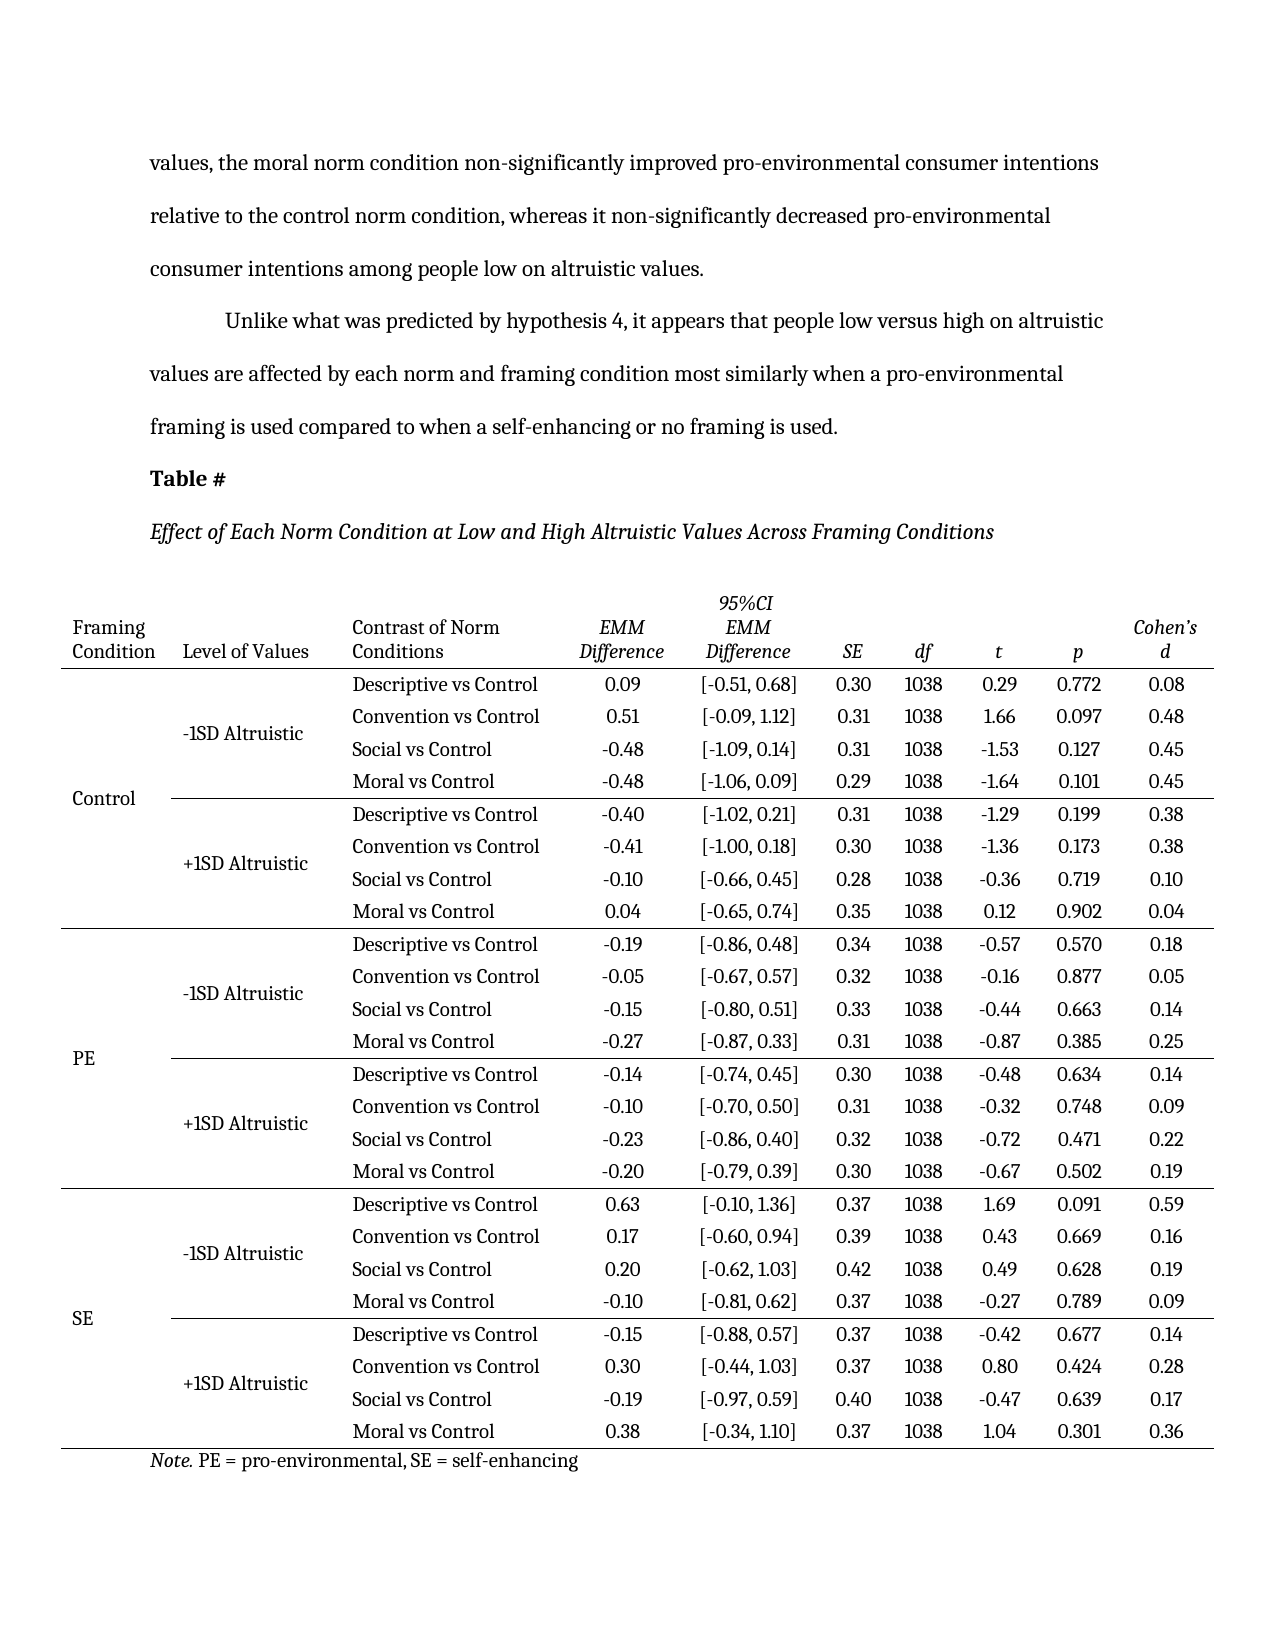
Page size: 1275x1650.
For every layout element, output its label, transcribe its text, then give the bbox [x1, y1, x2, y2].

table_cell -0.57 [960, 929, 1039, 960]
table_cell -0.19 [567, 929, 678, 960]
table_cell 0.14 [1119, 1319, 1214, 1350]
table_cell [-0.88, 0.57] [678, 1319, 820, 1350]
table_cell Descriptive vs Control [341, 799, 567, 830]
table_cell 0.639 [1039, 1383, 1119, 1415]
table_cell 0.38 [567, 1415, 678, 1448]
table_cell 0.669 [1039, 1220, 1119, 1253]
table_cell [-1.09, 0.14] [678, 733, 820, 765]
table_cell 0.48 [1119, 700, 1214, 733]
table_cell Descriptive vs Control [341, 1059, 567, 1090]
table_cell 0.09 [1119, 1090, 1214, 1123]
table_cell Social vs Control [341, 993, 567, 1025]
table_cell [-1.00, 0.18] [678, 830, 820, 863]
table_cell [-0.34, 1.10] [678, 1415, 820, 1448]
table_cell 0.37 [820, 1319, 887, 1350]
table_cell [-0.86, 0.40] [678, 1123, 820, 1155]
table_cell 1038 [887, 1155, 960, 1188]
table_cell 1038 [887, 1090, 960, 1123]
table_cell 0.19 [1119, 1253, 1214, 1285]
table_cell 0.25 [1119, 1025, 1214, 1058]
table_cell -0.42 [960, 1319, 1039, 1350]
table_cell -0.67 [960, 1155, 1039, 1188]
table_cell 0.80 [960, 1350, 1039, 1383]
table_cell +1SD Altruistic [171, 1059, 341, 1188]
table_cell 0.22 [1119, 1123, 1214, 1155]
table_cell 1038 [887, 1350, 960, 1383]
table_cell -0.44 [960, 993, 1039, 1025]
table_cell 0.877 [1039, 960, 1119, 993]
table_cell 0.127 [1039, 733, 1119, 765]
table_cell 1038 [887, 1123, 960, 1155]
table_cell -0.05 [567, 960, 678, 993]
table_cell 1038 [887, 1285, 960, 1318]
table_cell [-0.70, 0.50] [678, 1090, 820, 1123]
table_cell 1038 [887, 1383, 960, 1415]
table_cell [-0.51, 0.68] [678, 669, 820, 700]
table_cell 0.31 [820, 733, 887, 765]
table_cell 0.16 [1119, 1220, 1214, 1253]
table_cell 0.34 [820, 929, 887, 960]
table_header Cohen’s d [1119, 588, 1214, 668]
table_cell 1038 [887, 1059, 960, 1090]
table_cell 1038 [887, 929, 960, 960]
table_cell 0.37 [820, 1350, 887, 1383]
table_cell -0.48 [567, 765, 678, 798]
table_cell [-0.09, 1.12] [678, 700, 820, 733]
table_cell 0.14 [1119, 1059, 1214, 1090]
table_cell 0.502 [1039, 1155, 1119, 1188]
table_header df [887, 588, 960, 668]
table_cell 1038 [887, 895, 960, 928]
table_cell 0.36 [1119, 1415, 1214, 1448]
table_cell 0.31 [820, 1090, 887, 1123]
table_cell 0.634 [1039, 1059, 1119, 1090]
table_cell -0.20 [567, 1155, 678, 1188]
table_cell Social vs Control [341, 1253, 567, 1285]
table_cell -0.36 [960, 863, 1039, 895]
table_cell [-0.80, 0.51] [678, 993, 820, 1025]
table_cell 0.28 [1119, 1350, 1214, 1383]
table_cell -0.19 [567, 1383, 678, 1415]
table_cell 0.424 [1039, 1350, 1119, 1383]
table_cell -1SD Altruistic [171, 669, 341, 798]
table_cell -0.10 [567, 863, 678, 895]
table_cell 0.748 [1039, 1090, 1119, 1123]
table_cell 0.31 [820, 799, 887, 830]
table_cell [-1.02, 0.21] [678, 799, 820, 830]
table_header Contrast of Norm Conditions [341, 588, 567, 668]
table_cell Moral vs Control [341, 1415, 567, 1448]
table_cell -1.53 [960, 733, 1039, 765]
table_cell Convention vs Control [341, 830, 567, 863]
table_cell 0.097 [1039, 700, 1119, 733]
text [150, 150, 1125, 282]
table_cell Social vs Control [341, 863, 567, 895]
table_cell -1.36 [960, 830, 1039, 863]
table_cell -0.40 [567, 799, 678, 830]
table_cell 1038 [887, 799, 960, 830]
table_cell 0.19 [1119, 1155, 1214, 1188]
table_cell Social vs Control [341, 1123, 567, 1155]
table_cell 1038 [887, 1025, 960, 1058]
table_cell 0.04 [567, 895, 678, 928]
table_cell -0.15 [567, 1319, 678, 1350]
table_cell 0.40 [820, 1383, 887, 1415]
table_cell 1038 [887, 700, 960, 733]
table_cell Descriptive vs Control [341, 1189, 567, 1220]
table_cell -0.15 [567, 993, 678, 1025]
table_cell -0.23 [567, 1123, 678, 1155]
table_cell 0.05 [1119, 960, 1214, 993]
table_cell 0.35 [820, 895, 887, 928]
text Table # [150, 466, 1125, 493]
table_cell [-0.81, 0.62] [678, 1285, 820, 1318]
table_cell 0.173 [1039, 830, 1119, 863]
table_cell -0.41 [567, 830, 678, 863]
table_cell 0.32 [820, 1123, 887, 1155]
table_cell [-0.97, 0.59] [678, 1383, 820, 1415]
table_cell 0.45 [1119, 733, 1214, 765]
table_cell 1038 [887, 993, 960, 1025]
table_cell Control [61, 669, 171, 928]
table_cell 0.902 [1039, 895, 1119, 928]
table_cell Social vs Control [341, 1383, 567, 1415]
table_cell Convention vs Control [341, 700, 567, 733]
table_cell [-0.44, 1.03] [678, 1350, 820, 1383]
table_cell 1038 [887, 1415, 960, 1448]
table_cell 1038 [887, 1319, 960, 1350]
text Note. PE = pro-environmental, SE = self-enhancing [150, 1449, 1125, 1473]
table_cell 0.17 [567, 1220, 678, 1253]
table_cell 0.38 [1119, 830, 1214, 863]
table_cell [-0.87, 0.33] [678, 1025, 820, 1058]
table_cell [-1.06, 0.09] [678, 765, 820, 798]
table_cell -0.10 [567, 1285, 678, 1318]
table_cell 0.20 [567, 1253, 678, 1285]
table_cell 1038 [887, 960, 960, 993]
table_cell 0.30 [567, 1350, 678, 1383]
table_cell 0.09 [1119, 1285, 1214, 1318]
table_cell [-0.62, 1.03] [678, 1253, 820, 1285]
table_cell Descriptive vs Control [341, 929, 567, 960]
table_cell [-0.79, 0.39] [678, 1155, 820, 1188]
table_cell Descriptive vs Control [341, 669, 567, 700]
table_cell [-0.66, 0.45] [678, 863, 820, 895]
table_header SE [820, 588, 887, 668]
table_cell 0.31 [820, 1025, 887, 1058]
table_cell Convention vs Control [341, 960, 567, 993]
table_cell 1038 [887, 1253, 960, 1285]
table_header Framing Condition [61, 588, 171, 668]
table_cell SE [61, 1189, 171, 1448]
table_cell 1038 [887, 765, 960, 798]
table_cell 0.719 [1039, 863, 1119, 895]
table_cell -0.48 [567, 733, 678, 765]
table_cell 0.10 [1119, 863, 1214, 895]
table_cell 0.677 [1039, 1319, 1119, 1350]
table_cell 0.789 [1039, 1285, 1119, 1318]
table_cell -0.47 [960, 1383, 1039, 1415]
table_cell -0.14 [567, 1059, 678, 1090]
table_cell 0.091 [1039, 1189, 1119, 1220]
table_cell Descriptive vs Control [341, 1319, 567, 1350]
table_cell 1038 [887, 863, 960, 895]
table_cell 0.628 [1039, 1253, 1119, 1285]
table_cell Social vs Control [341, 733, 567, 765]
table_cell Convention vs Control [341, 1350, 567, 1383]
table_cell 0.28 [820, 863, 887, 895]
table_cell 0.772 [1039, 669, 1119, 700]
table_cell 0.04 [1119, 895, 1214, 928]
table_cell [-0.86, 0.48] [678, 929, 820, 960]
table_cell 0.37 [820, 1415, 887, 1448]
table_cell 0.663 [1039, 993, 1119, 1025]
table_cell [-0.74, 0.45] [678, 1059, 820, 1090]
text Effect of Each Norm Condition at Low and High Altruistic Values Across Framing Conditions [150, 519, 1125, 545]
table_header p [1039, 588, 1119, 668]
table_cell 0.45 [1119, 765, 1214, 798]
table_cell Convention vs Control [341, 1220, 567, 1253]
table_cell 1038 [887, 669, 960, 700]
table_header t [960, 588, 1039, 668]
table_cell 0.30 [820, 1155, 887, 1188]
table_cell 0.199 [1039, 799, 1119, 830]
table_cell 0.32 [820, 960, 887, 993]
table_cell 0.37 [820, 1189, 887, 1220]
table_cell -0.87 [960, 1025, 1039, 1058]
table_cell 0.570 [1039, 929, 1119, 960]
table_cell Moral vs Control [341, 895, 567, 928]
table_header EMM Difference [567, 588, 678, 668]
table_cell -1.64 [960, 765, 1039, 798]
table_cell 0.49 [960, 1253, 1039, 1285]
table_cell 0.12 [960, 895, 1039, 928]
table_cell 1.04 [960, 1415, 1039, 1448]
table_cell Moral vs Control [341, 765, 567, 798]
table_cell -1SD Altruistic [171, 929, 341, 1058]
table_cell 0.59 [1119, 1189, 1214, 1220]
table_cell 0.101 [1039, 765, 1119, 798]
table_cell 1038 [887, 830, 960, 863]
table_cell 0.471 [1039, 1123, 1119, 1155]
table_cell +1SD Altruistic [171, 799, 341, 928]
table_header Level of Values [171, 588, 341, 668]
table_cell 1.66 [960, 700, 1039, 733]
table_cell 0.14 [1119, 993, 1214, 1025]
table_cell 0.08 [1119, 669, 1214, 700]
table_cell +1SD Altruistic [171, 1319, 341, 1448]
table_cell -0.27 [960, 1285, 1039, 1318]
table_cell 0.37 [820, 1285, 887, 1318]
table_cell PE [61, 929, 171, 1188]
table_cell -0.27 [567, 1025, 678, 1058]
table_cell [-0.10, 1.36] [678, 1189, 820, 1220]
table_cell 0.29 [820, 765, 887, 798]
table_cell -0.72 [960, 1123, 1039, 1155]
table_cell -1.29 [960, 799, 1039, 830]
table_cell Moral vs Control [341, 1155, 567, 1188]
table_cell Convention vs Control [341, 1090, 567, 1123]
table_cell Moral vs Control [341, 1285, 567, 1318]
table_cell 0.09 [567, 669, 678, 700]
table_cell 0.30 [820, 669, 887, 700]
table_cell 0.31 [820, 700, 887, 733]
table_cell 0.30 [820, 1059, 887, 1090]
table_header 95%CI EMM Difference [678, 588, 820, 668]
table_cell -0.48 [960, 1059, 1039, 1090]
table_cell [-0.65, 0.74] [678, 895, 820, 928]
table_cell 0.63 [567, 1189, 678, 1220]
table_cell -0.16 [960, 960, 1039, 993]
table_cell 0.29 [960, 669, 1039, 700]
table_cell 0.51 [567, 700, 678, 733]
table_cell 0.39 [820, 1220, 887, 1253]
table_cell -0.32 [960, 1090, 1039, 1123]
table_cell 0.43 [960, 1220, 1039, 1253]
table_cell Moral vs Control [341, 1025, 567, 1058]
table_cell 0.38 [1119, 799, 1214, 830]
table_cell [-0.60, 0.94] [678, 1220, 820, 1253]
table_cell 0.42 [820, 1253, 887, 1285]
table_cell -1SD Altruistic [171, 1189, 341, 1318]
table_cell -0.10 [567, 1090, 678, 1123]
table_cell 0.301 [1039, 1415, 1119, 1448]
table_cell 1038 [887, 1220, 960, 1253]
table_cell 0.30 [820, 830, 887, 863]
text Unlike what was predicted by hypothesis 4, it appears that people low versus high on altruistic values are affected by each norm and framing condition most similarly when a pro-environmental framing is used compared to when a self-enhancing or no framing is used. [150, 308, 1125, 440]
table_cell 1038 [887, 733, 960, 765]
table_cell 0.18 [1119, 929, 1214, 960]
table_cell 0.385 [1039, 1025, 1119, 1058]
table_cell 1038 [887, 1189, 960, 1220]
table_cell 0.17 [1119, 1383, 1214, 1415]
table_cell 1.69 [960, 1189, 1039, 1220]
table_cell 0.33 [820, 993, 887, 1025]
table_cell [-0.67, 0.57] [678, 960, 820, 993]
